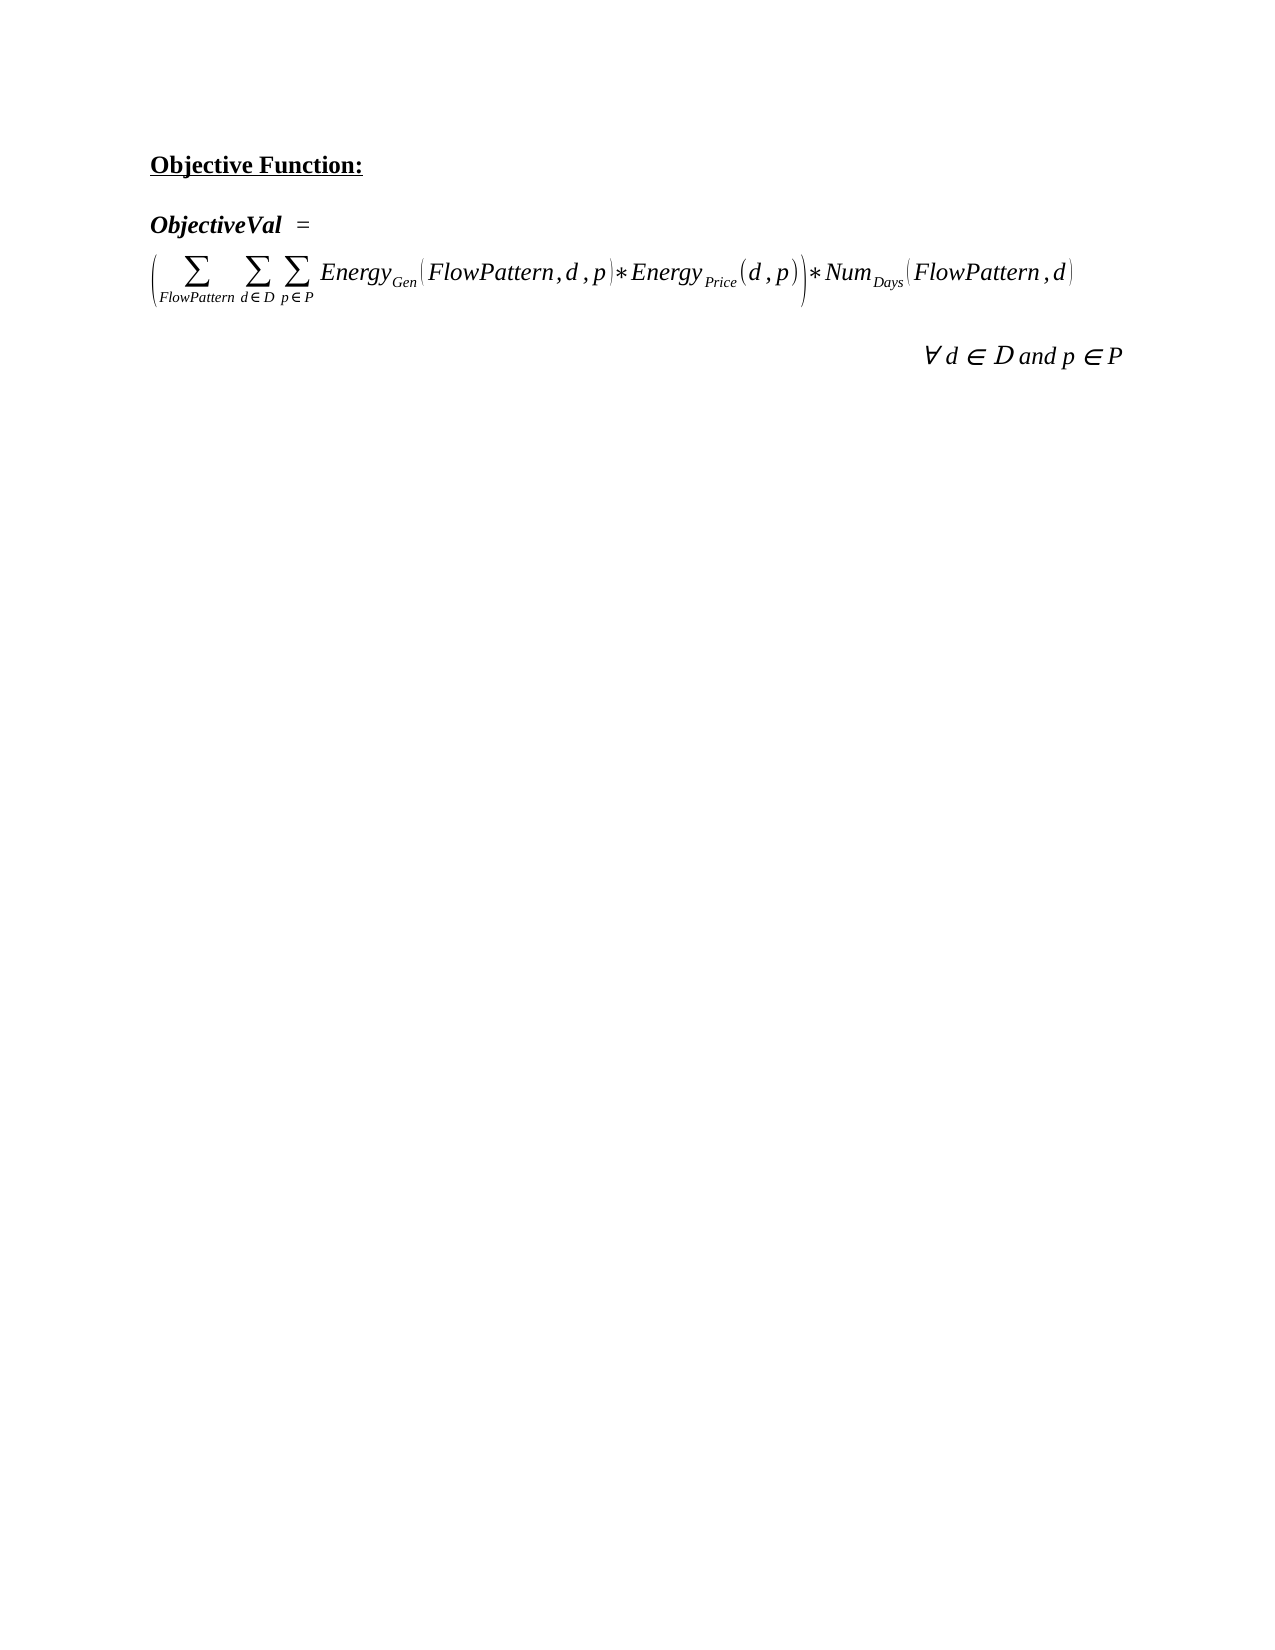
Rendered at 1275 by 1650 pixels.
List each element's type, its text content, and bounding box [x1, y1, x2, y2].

text Objective Function: [150, 150, 1125, 179]
text ∀ d ∈ D and p ∈ P [150, 339, 1125, 369]
text ObjectiveVal = [150, 210, 1125, 309]
